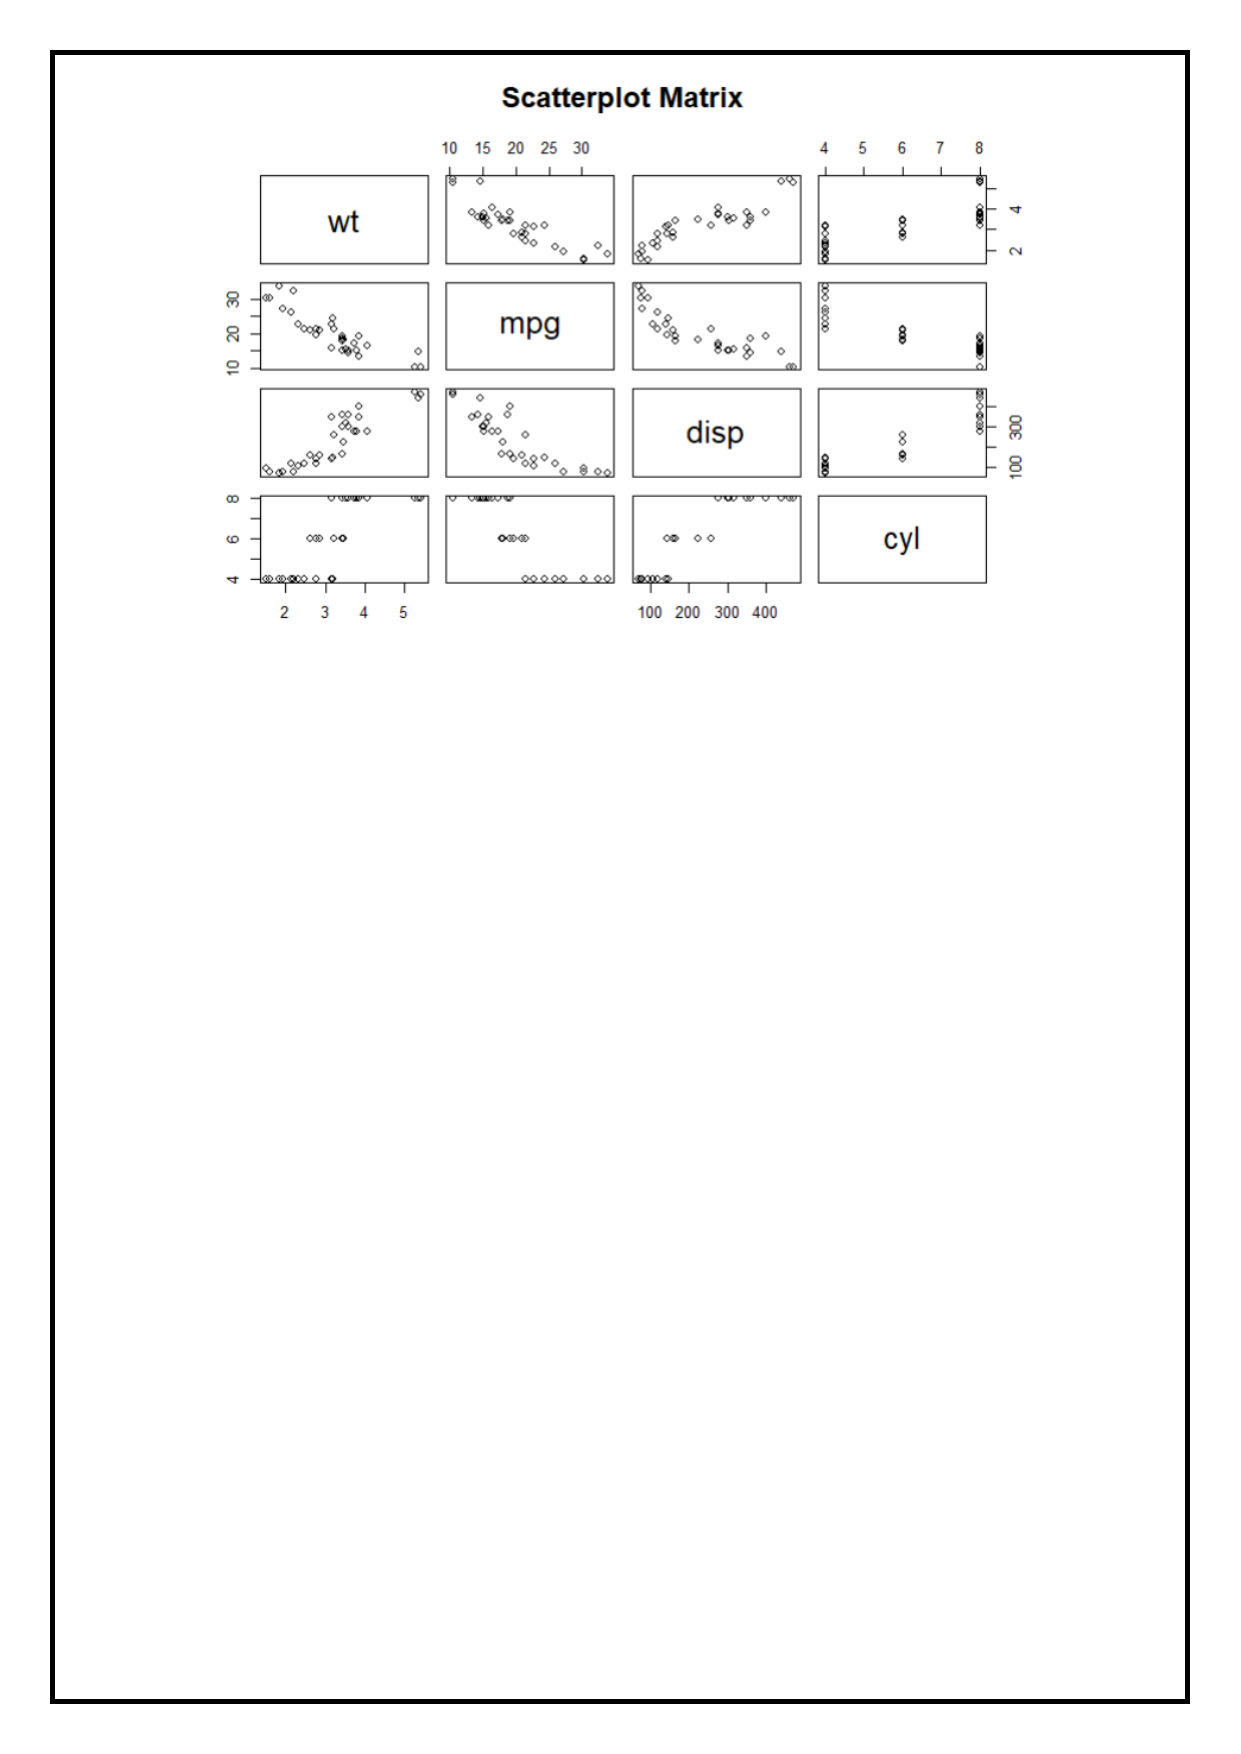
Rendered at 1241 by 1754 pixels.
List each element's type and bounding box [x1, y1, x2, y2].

picture [203, 75, 1037, 636]
